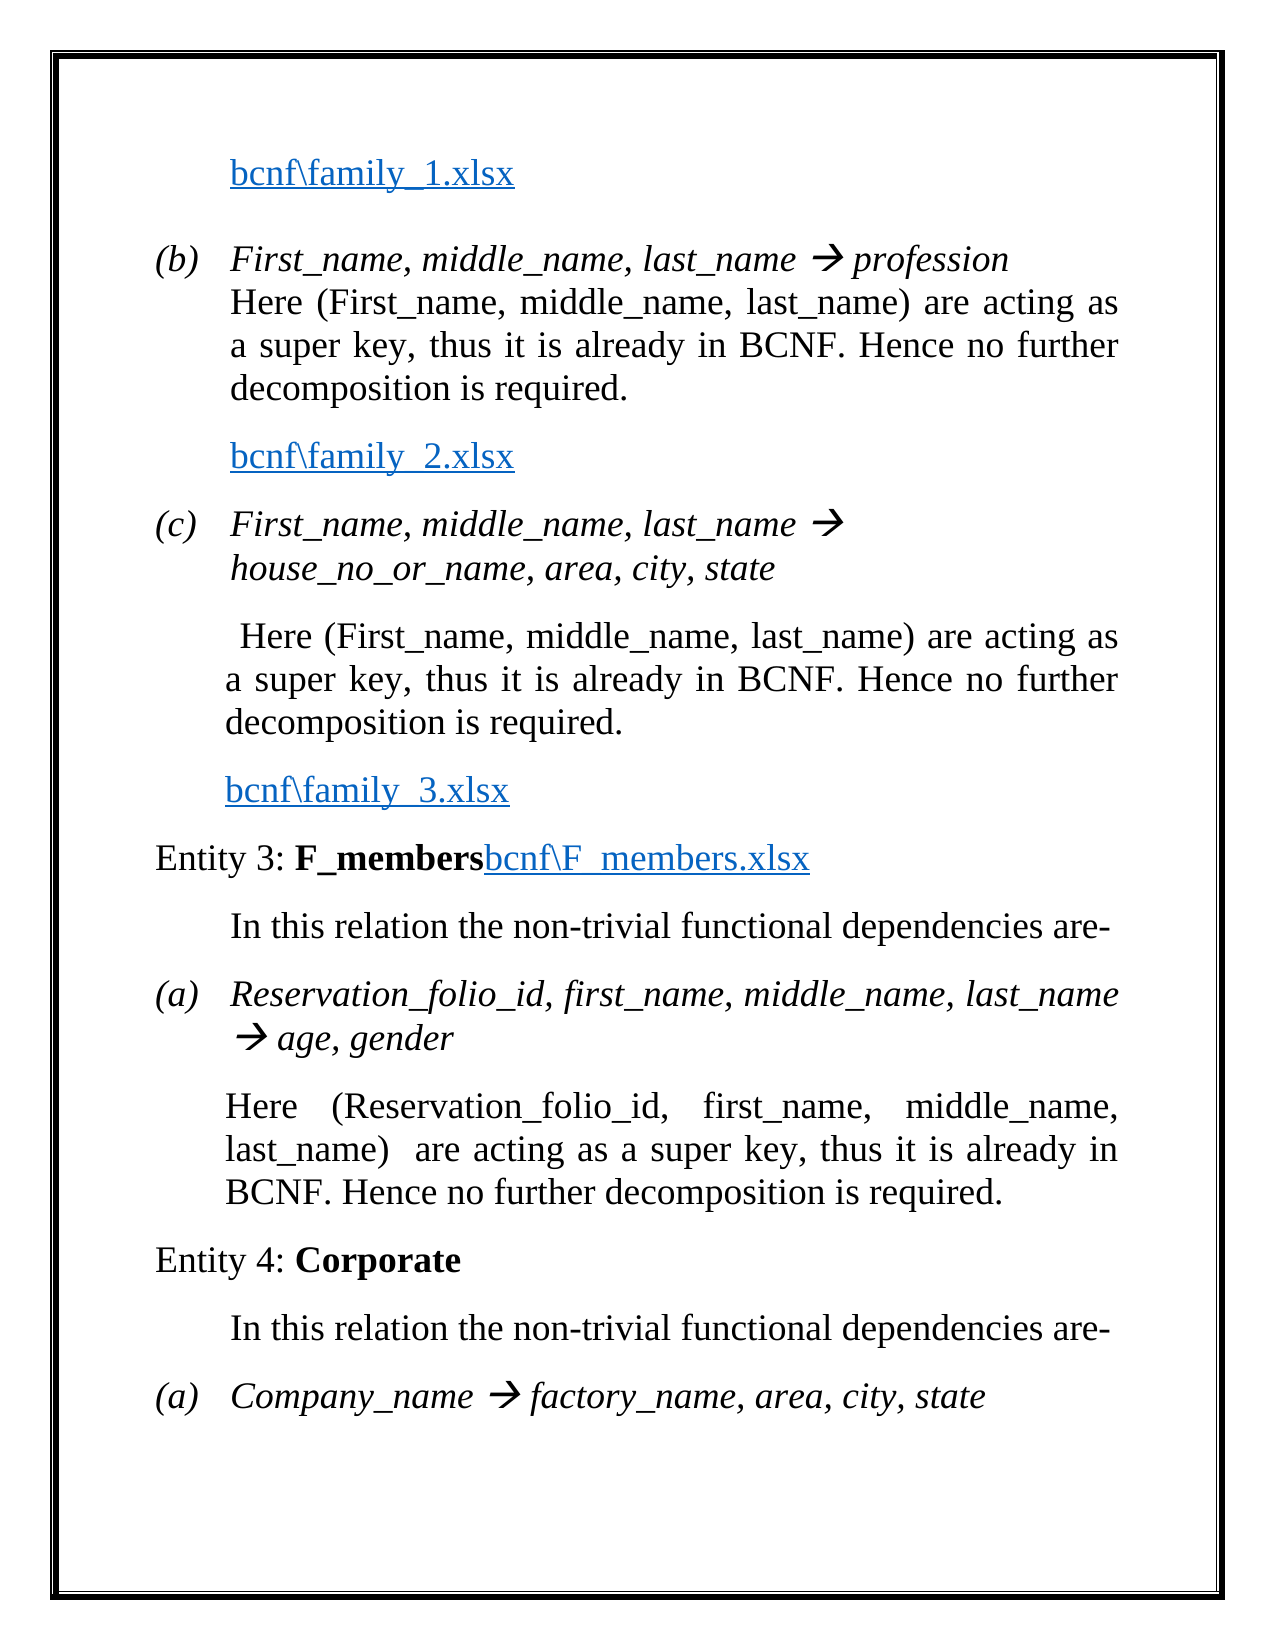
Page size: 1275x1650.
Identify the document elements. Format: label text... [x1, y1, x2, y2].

text Here (Reservation_folio_id, first_name, middle_name, last_name) are acting as a super key, thus it is already in BCNF. Hence no further decomposition is required. [225, 1083, 1120, 1212]
list Company_name factory_name, area, city, state [155, 1374, 1120, 1417]
list Reservation_folio_id, first_name, middle_name, last_name age, gender [155, 972, 1120, 1058]
text bcnf\family_3.xlsx [155, 767, 1120, 811]
text In this relation the non-trivial functional dependencies are- [230, 904, 1120, 947]
list Here (First_name, middle_name, last_name) are acting as a super key, thus it is already in BCNF. Hence no further decomposition is required. [230, 279, 1120, 409]
text Here (First_name, middle_name, last_name) are acting as a super key, thus it is already in BCNF. Hence no further decomposition is required. [225, 613, 1120, 742]
text In this relation the non-trivial functional dependencies are- [230, 1306, 1120, 1349]
list First_name, middle_name, last_name profession [155, 236, 1120, 279]
list bcnf\family_1.xlsx [230, 150, 1120, 193]
text bcnf\family_2.xlsx [155, 434, 1120, 477]
list First_name, middle_name, last_name house_no_or_name, area, city, state [155, 502, 1120, 588]
text Entity 3: F_membersbcnf\F_members.xlsx [155, 836, 1120, 879]
text Entity 4: Corporate [155, 1237, 1120, 1281]
